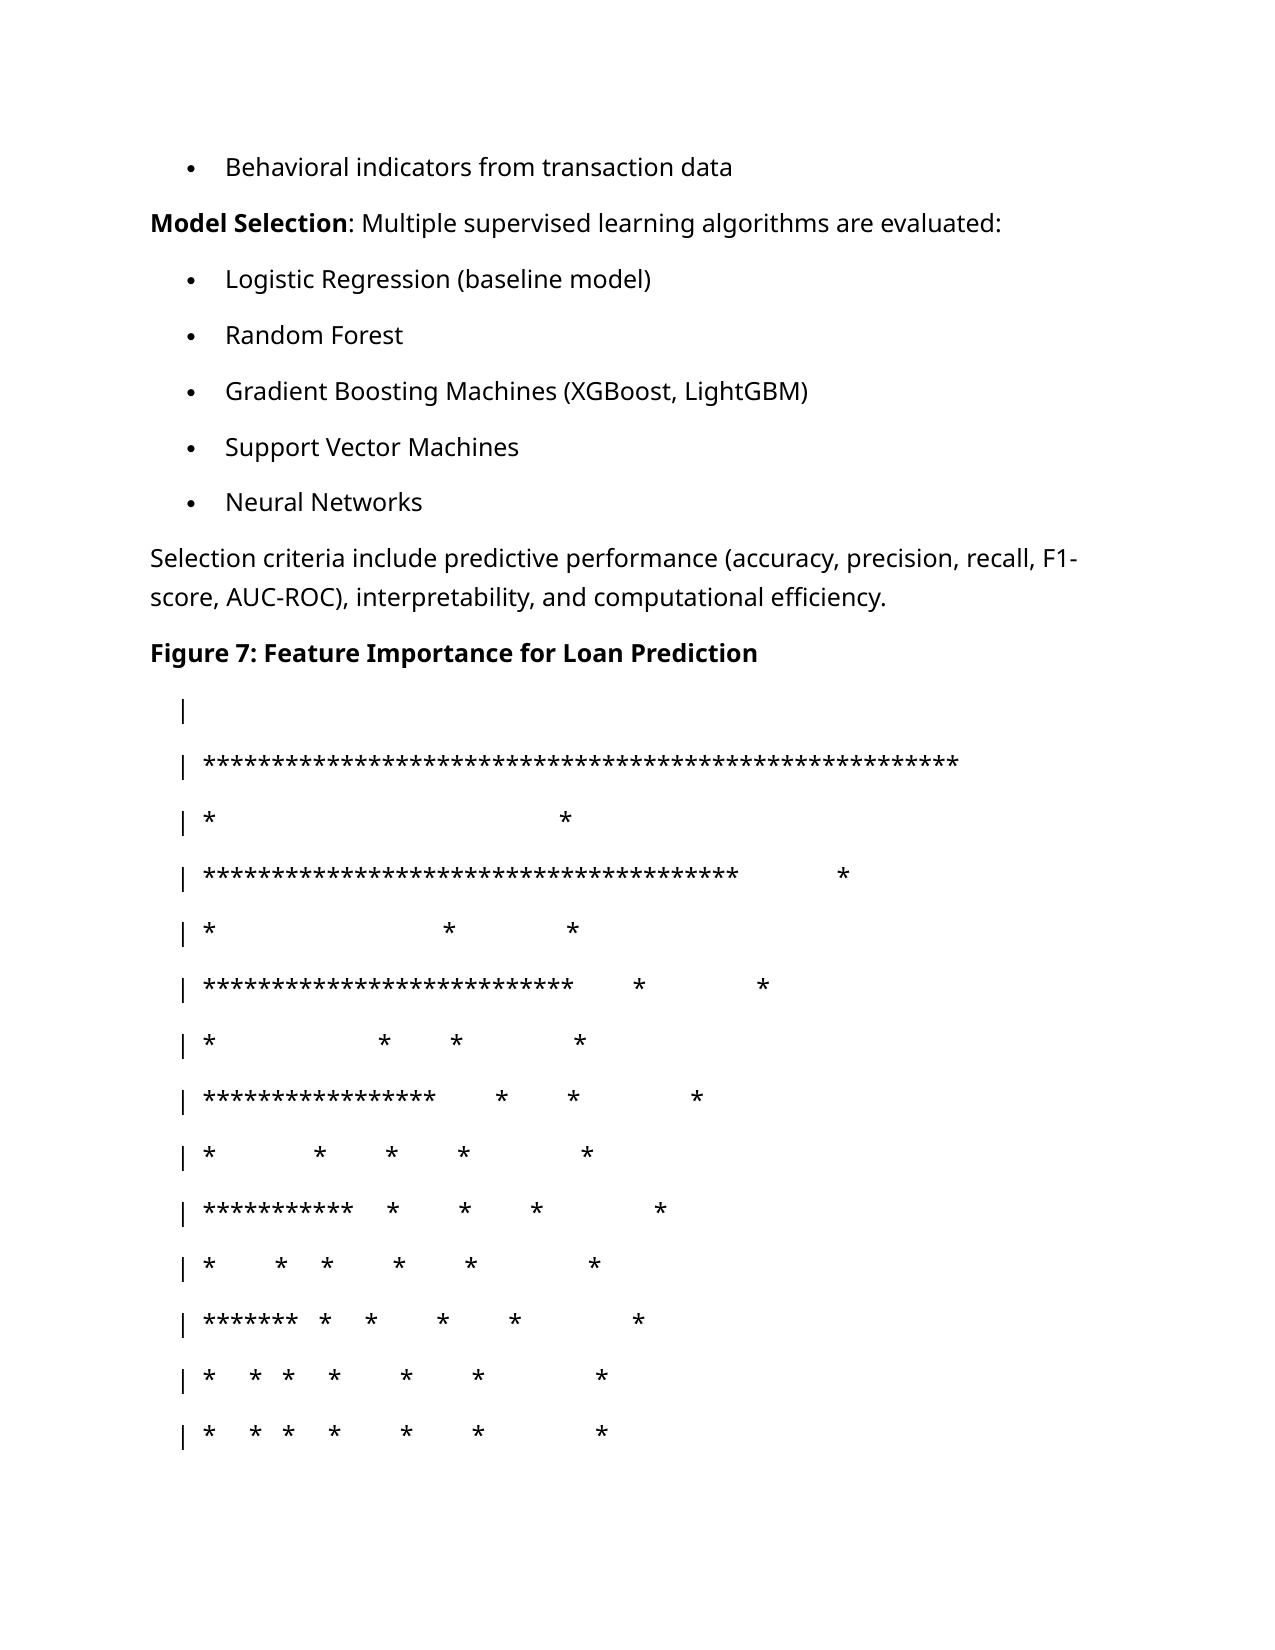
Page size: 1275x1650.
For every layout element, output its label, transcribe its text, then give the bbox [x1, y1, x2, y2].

list Logistic Regression (baseline model) [187, 262, 1125, 296]
text | ******* * * * * * [150, 1306, 1125, 1340]
text Selection criteria include predictive performance (accuracy, precision, recall, F1-score, AUC-ROC), interpretability, and computational efficiency. [150, 541, 1125, 614]
list Gradient Boosting Machines (XGBoost, LightGBM) [187, 373, 1125, 407]
text | *************************** * * [150, 971, 1125, 1005]
text | ***************** * * * [150, 1082, 1125, 1117]
list Support Vector Machines [187, 429, 1125, 463]
text | * * * * [150, 1027, 1125, 1061]
text | *************************************** * [150, 859, 1125, 893]
text | * * * * * [150, 1138, 1125, 1172]
text | * * * [150, 915, 1125, 949]
text | * * [150, 803, 1125, 837]
list Neural Networks [187, 485, 1125, 519]
text | * * * * * * [150, 1250, 1125, 1284]
text | *********** * * * * [150, 1194, 1125, 1228]
text | ******************************************************* [150, 747, 1125, 782]
text | * * * * * * * [150, 1417, 1125, 1452]
text | [150, 692, 1125, 726]
text | * * * * * * * [150, 1362, 1125, 1396]
list Behavioral indicators from transaction data [187, 150, 1125, 184]
text Model Selection: Multiple supervised learning algorithms are evaluated: [150, 206, 1125, 240]
text Figure 7: Feature Importance for Loan Prediction [150, 636, 1125, 670]
list Random Forest [187, 317, 1125, 352]
